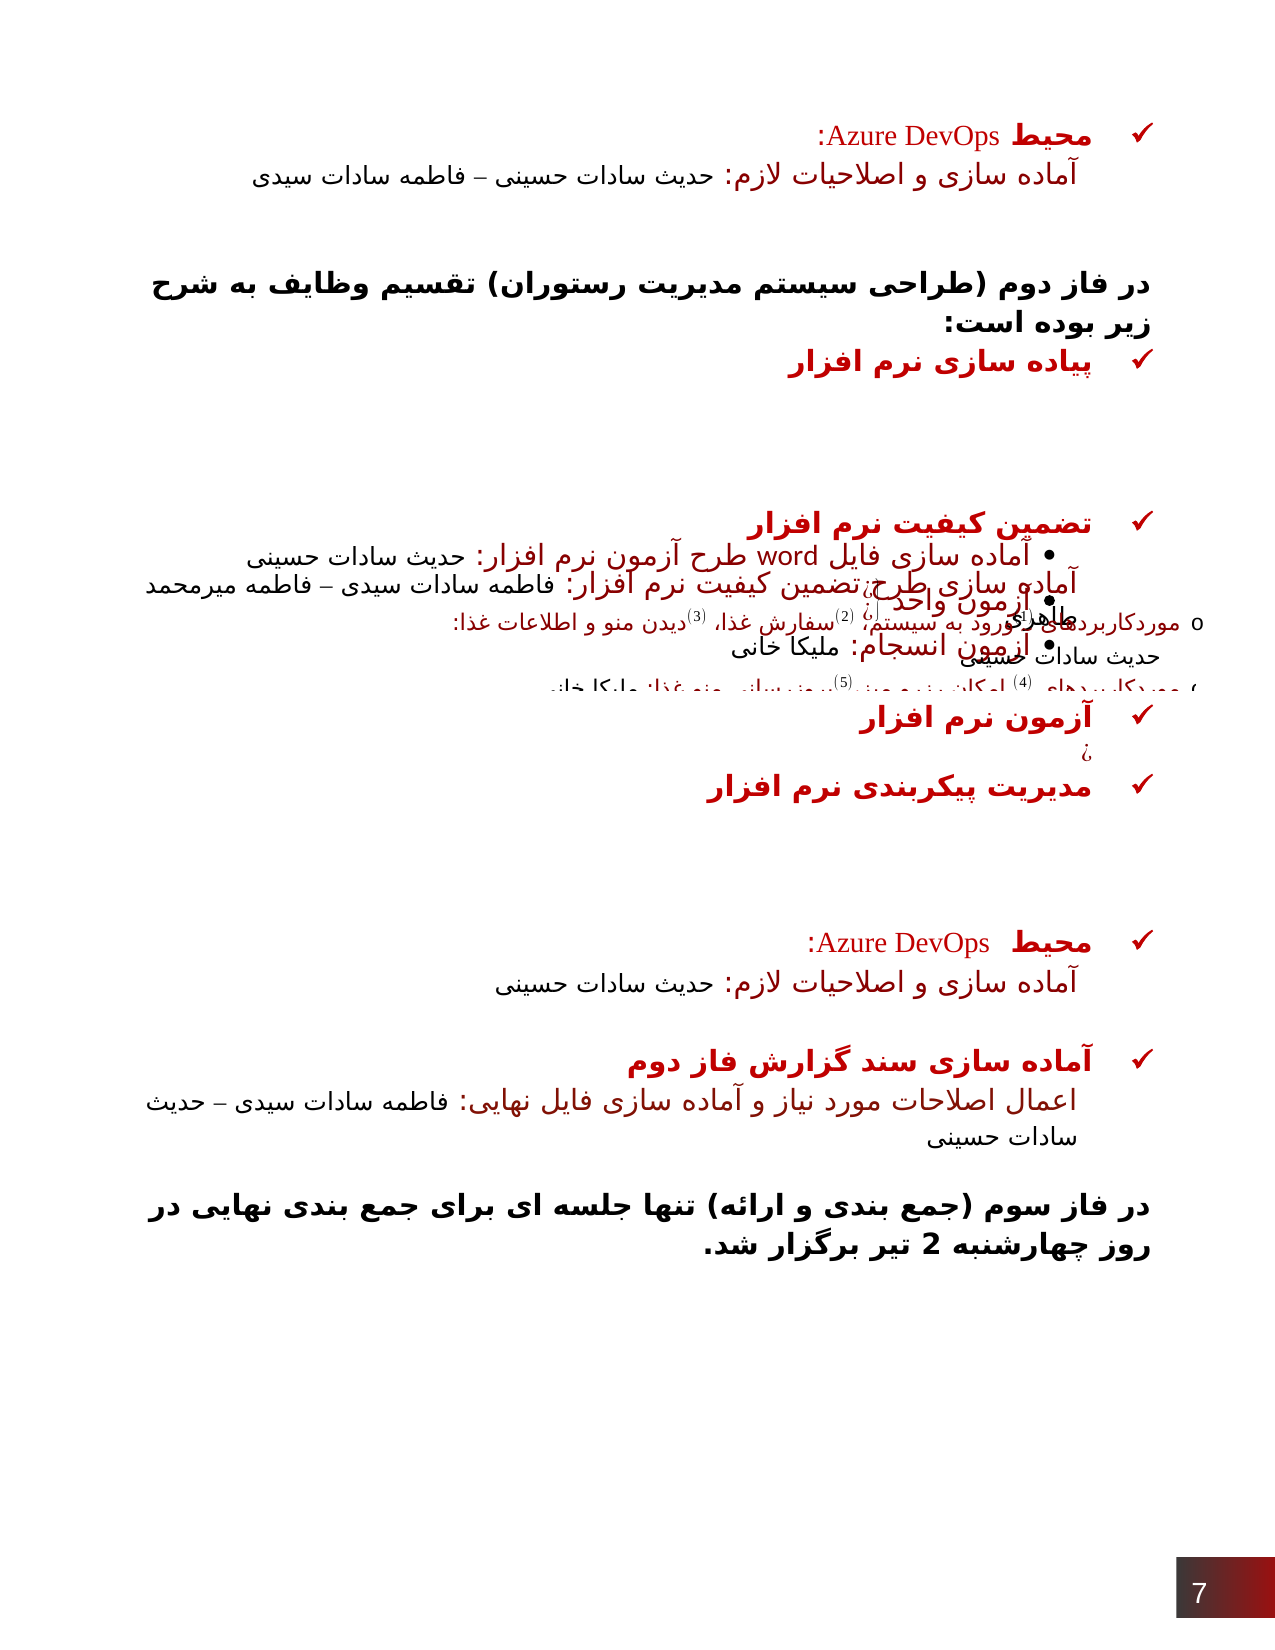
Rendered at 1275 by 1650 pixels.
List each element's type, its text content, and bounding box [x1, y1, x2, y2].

list آماده سازی و اصلاحیات لازم: حدیث سادات حسینی – فاطمه سادات سیدی [118, 157, 1078, 191]
list در فاز سوم (جمع بندی و ارائه) تنها جلسه ای برای جمع بندی نهایی در روز چهارشنبه 2 تیر برگزار شد. [118, 1189, 1152, 1262]
list اعمال اصلاحات مورد نیاز و آماده سازی فایل نهایی: فاطمه سادات سیدی – حدیث سادات حسینی [118, 1084, 1078, 1151]
list تضمین کیفیت نرم افزار [118, 507, 1130, 541]
list آماده سازی و اصلاحیات لازم: حدیث سادات حسینی [118, 965, 1078, 999]
list محیط Azure DevOps: [118, 926, 1130, 960]
text آماده سازی طرح تضمین کیفیت نرم افزار: فاطمه سادات سیدی – فاطمه میرمحمد طاهری [118, 566, 1078, 632]
list آزمون نرم افزار [118, 700, 1130, 734]
list در فاز دوم (طراحی سیستم مدیریت رستوران) تقسیم وظایف به شرح زیر بوده است: [118, 267, 1152, 340]
list آماده سازی سند گزارش فاز دوم [118, 1045, 1130, 1079]
list محیط Azure DevOps: [118, 118, 1130, 152]
list پیاده سازی نرم افزار [118, 345, 1130, 379]
list مدیریت پیکربندی نرم افزار [118, 770, 1130, 804]
